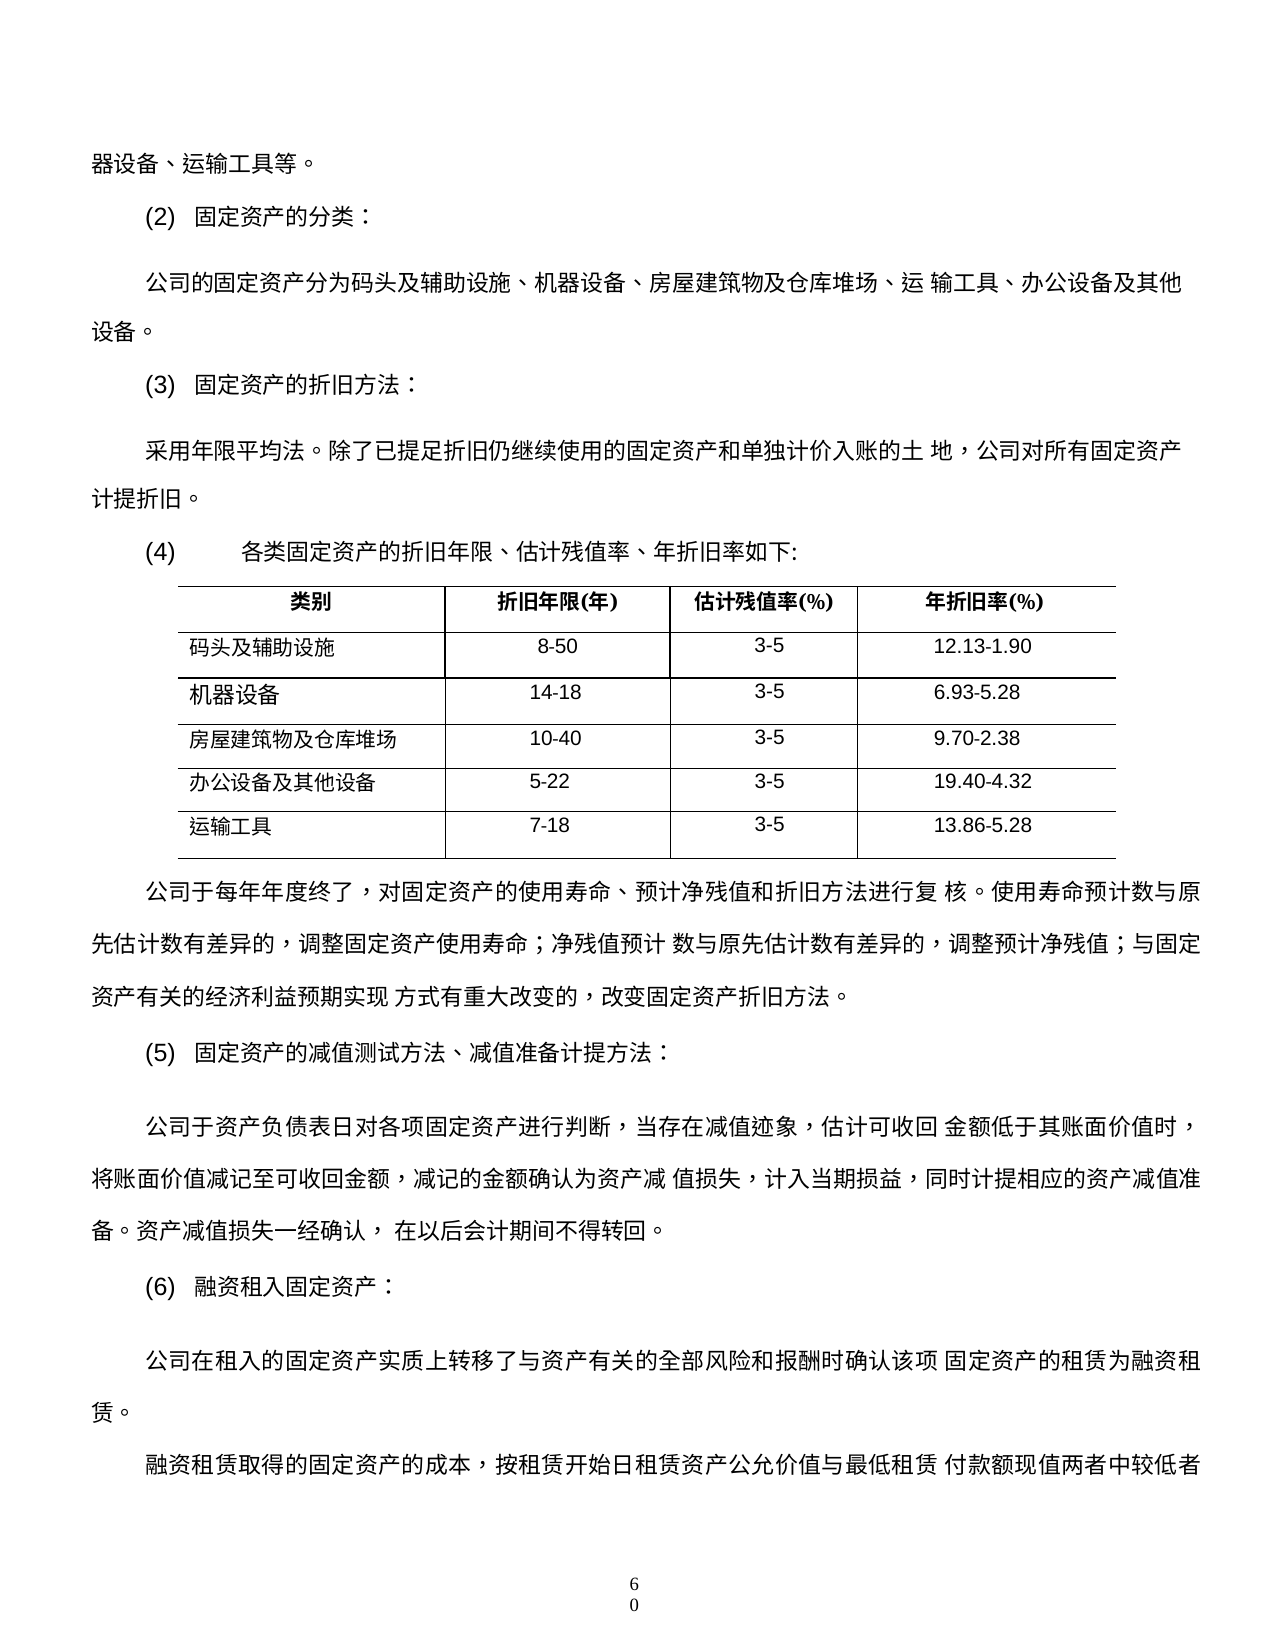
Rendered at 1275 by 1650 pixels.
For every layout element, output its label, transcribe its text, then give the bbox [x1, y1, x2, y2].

text 公司于资产负债表日对各项固定资产进行判断，当存在减值迹象，估计可收回 金额低于其账面价值时，将账面价值减记至可收回金额，减记的金额确认为资产减 值损失，计入当期损益，同时计提相应的资产减值准备。资产减值损失一经确认， 在以后会计期间不得转回。 [91, 1093, 1203, 1250]
list 固定资产的减值测试方法、减值准备计提方法： [91, 1036, 1203, 1068]
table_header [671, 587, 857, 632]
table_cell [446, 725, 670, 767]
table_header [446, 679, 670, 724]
text 公司的固定资产分为码头及辅助设施、机器设备、房屋建筑物及仓库堆场、运 输工具、办公设备及其他设备。 [91, 253, 1203, 350]
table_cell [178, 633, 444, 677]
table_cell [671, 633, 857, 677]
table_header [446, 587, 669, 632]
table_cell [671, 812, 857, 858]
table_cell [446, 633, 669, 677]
text 采用年限平均法。除了已提足折旧仍继续使用的固定资产和单独计价入账的土 地，公司对所有固定资产计提折旧。 [91, 421, 1203, 517]
list 固定资产的折旧方法： [91, 368, 1203, 400]
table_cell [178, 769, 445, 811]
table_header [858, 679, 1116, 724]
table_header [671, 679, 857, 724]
list 融资租入固定资产： [91, 1271, 1203, 1302]
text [91, 1432, 1203, 1484]
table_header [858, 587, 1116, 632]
list 各类固定资产的折旧年限、估计残值率、年折旧率如下: [91, 536, 1203, 567]
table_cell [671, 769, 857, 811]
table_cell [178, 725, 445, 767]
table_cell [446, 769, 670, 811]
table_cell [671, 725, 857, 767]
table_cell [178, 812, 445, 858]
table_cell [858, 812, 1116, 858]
text 公司于每年年度终了，对固定资产的使用寿命、预计净残值和折旧方法进行复 核。使用寿命预计数与原先估计数有差异的，调整固定资产使用寿命；净残值预计 数与原先估计数有差异的，调整预计净残值；与固定资产有关的经济利益预期实现 方式有重大改变的，改变固定资产折旧方法。 [91, 859, 1203, 1016]
list 固定资产的分类： [91, 201, 1203, 232]
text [91, 134, 1203, 182]
text 公司在租入的固定资产实质上转移了与资产有关的全部风险和报酬时确认该项 固定资产的租赁为融资租赁。 [91, 1328, 1203, 1432]
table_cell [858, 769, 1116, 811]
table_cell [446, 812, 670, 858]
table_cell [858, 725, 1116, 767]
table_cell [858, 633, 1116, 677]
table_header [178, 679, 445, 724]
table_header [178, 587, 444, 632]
